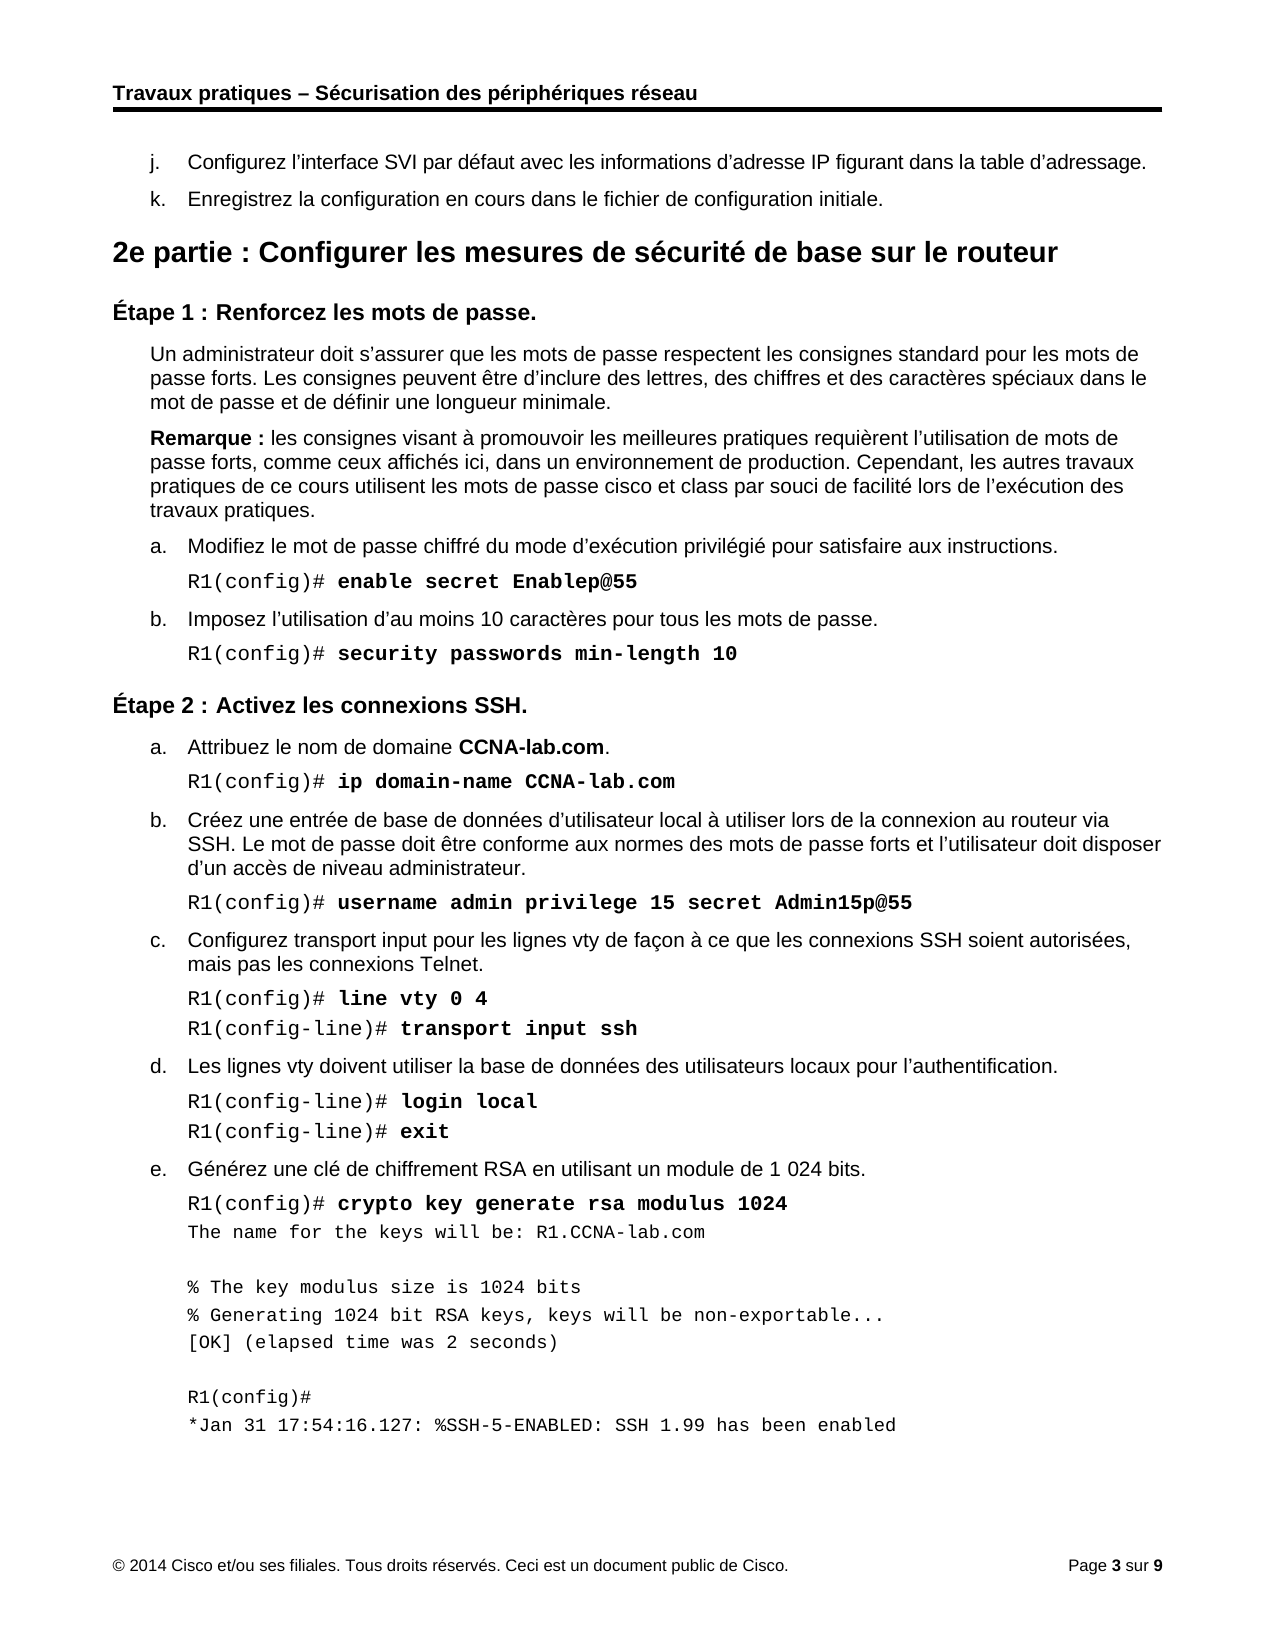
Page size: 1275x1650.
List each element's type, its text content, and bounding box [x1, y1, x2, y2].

text Créez une entrée de base de données d’utilisateur local à utiliser lors de la connexion au routeur via SSH. Le mot de passe doit être conforme aux normes des mots de passe forts et l’utilisateur doit disposer d’un accès de niveau administrateur. [150, 807, 1162, 879]
text R1(config)# [187, 1388, 1162, 1409]
text % The key modulus size is 1024 bits [187, 1278, 1162, 1299]
list Renforcez les mots de passe. [112, 299, 1162, 325]
text R1(config)# line vty 0 4 [187, 988, 1162, 1012]
text R1(config)# crypto key generate rsa modulus 1024 [187, 1193, 1162, 1217]
text R1(config-line)# login local [187, 1091, 1162, 1114]
list Enregistrez la configuration en cours dans le fichier de configuration initiale. [150, 186, 1162, 210]
text Configurez transport input pour les lignes vty de façon à ce que les connexions SSH soient autorisées, mais pas les connexions Telnet. [150, 928, 1162, 976]
text *Jan 31 17:54:16.127: %SSH-5-ENABLED: SSH 1.99 has been enabled [187, 1416, 1162, 1437]
list 2e partie : Configurer les mesures de sécurité de base sur le routeur [112, 235, 1162, 269]
text Un administrateur doit s’assurer que les mots de passe respectent les consignes standard pour les mots de passe forts. Les consignes peuvent être d’inclure des lettres, des chiffres et des caractères spéciaux dans le mot de passe et de définir une longueur minimale. [150, 342, 1162, 413]
text Activez les connexions SSH. [112, 692, 1162, 718]
list Attribuez le nom de domaine CCNA-lab.com. [150, 735, 1162, 759]
text Imposez l’utilisation d’au moins 10 caractères pour tous les mots de passe. [150, 607, 1162, 631]
text R1(config-line)# exit [187, 1121, 1162, 1144]
list Modifiez le mot de passe chiffré du mode d’exécution privilégié pour satisfaire aux instructions. [150, 534, 1162, 558]
text R1(config)# security passwords min-length 10 [187, 643, 1162, 667]
text R1(config-line)# transport input ssh [187, 1018, 1162, 1042]
text R1(config)# enable secret Enablep@55 [187, 571, 1162, 594]
text The name for the keys will be: R1.CCNA-lab.com [187, 1223, 1162, 1244]
text R1(config)# ip domain-name CCNA-lab.com [187, 771, 1162, 795]
text Les lignes vty doivent utiliser la base de données des utilisateurs locaux pour l’authentification. [150, 1054, 1162, 1078]
list Configurez l’interface SVI par défaut avec les informations d’adresse IP figurant dans la table d’adressage. [150, 150, 1162, 174]
text Générez une clé de chiffrement RSA en utilisant un module de 1 024 bits. [150, 1157, 1162, 1181]
text Remarque : les consignes visant à promouvoir les meilleures pratiques requièrent l’utilisation de mots de passe forts, comme ceux affichés ici, dans un environnement de production. Cependant, les autres travaux pratiques de ce cours utilisent les mots de passe cisco et class par souci de facilité lors de l’exécution des travaux pratiques. [150, 426, 1162, 522]
text % Generating 1024 bit RSA keys, keys will be non-exportable... [187, 1306, 1162, 1327]
text R1(config)# username admin privilege 15 secret Admin15p@55 [187, 892, 1162, 915]
text [OK] (elapsed time was 2 seconds) [187, 1333, 1162, 1354]
